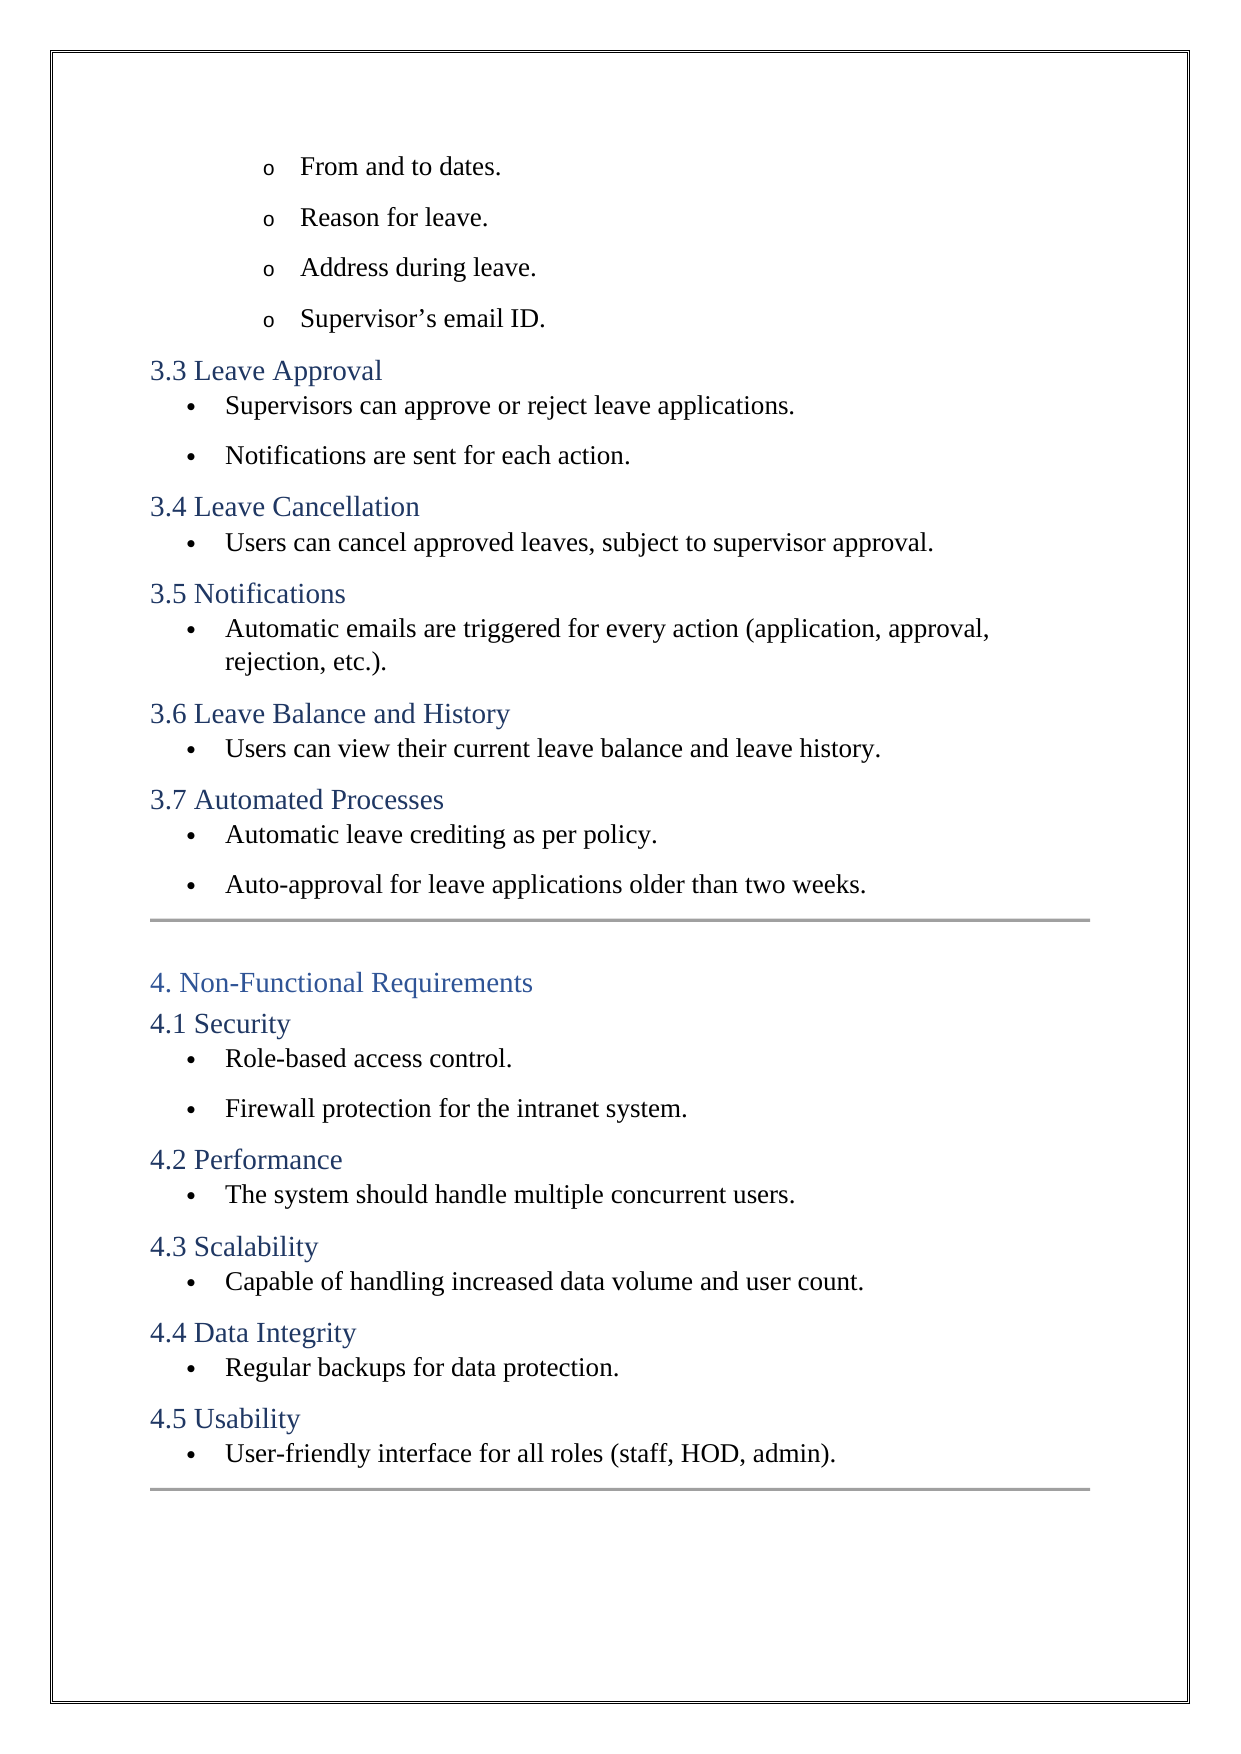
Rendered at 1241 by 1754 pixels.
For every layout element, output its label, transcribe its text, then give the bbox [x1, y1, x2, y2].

subtitle 4.5 Usability [150, 1401, 1090, 1435]
list Users can view their current leave balance and leave history. [187, 732, 1090, 763]
subtitle 4.4 Data Integrity [150, 1315, 1090, 1349]
subtitle 3.4 Leave Cancellation [150, 489, 1090, 523]
list Role-based access control. [187, 1042, 1090, 1073]
list Users can cancel approved leaves, subject to supervisor approval. [187, 526, 1090, 557]
list User-friendly interface for all roles (staff, HOD, admin). [187, 1438, 1090, 1469]
list Automatic emails are triggered for every action (application, approval, rejection, etc.). [187, 612, 1090, 677]
subtitle 4.1 Security [150, 1006, 1090, 1039]
subtitle 4. Non-Functional Requirements [150, 966, 1090, 999]
subtitle 4.3 Scalability [150, 1229, 1090, 1262]
list Supervisors can approve or reject leave applications. [187, 389, 1090, 420]
list Supervisor’s email ID. [262, 302, 1090, 334]
list Automatic leave crediting as per policy. [187, 818, 1090, 849]
subtitle 3.3 Leave Approval [150, 353, 1090, 386]
list Reason for leave. [262, 201, 1090, 232]
subtitle 4.2 Performance [150, 1142, 1090, 1176]
list From and to dates. [262, 150, 1090, 182]
list Regular backups for data protection. [187, 1351, 1090, 1382]
subtitle 3.6 Leave Balance and History [150, 696, 1090, 729]
list Capable of handling increased data volume and user count. [187, 1265, 1090, 1296]
list The system should handle multiple concurrent users. [187, 1178, 1090, 1210]
list Auto-approval for leave applications older than two weeks. [187, 868, 1090, 899]
subtitle 3.7 Automated Processes [150, 782, 1090, 816]
list Address during leave. [262, 251, 1090, 283]
list Firewall protection for the intranet system. [187, 1092, 1090, 1123]
subtitle 3.5 Notifications [150, 576, 1090, 609]
list Notifications are sent for each action. [187, 439, 1090, 470]
